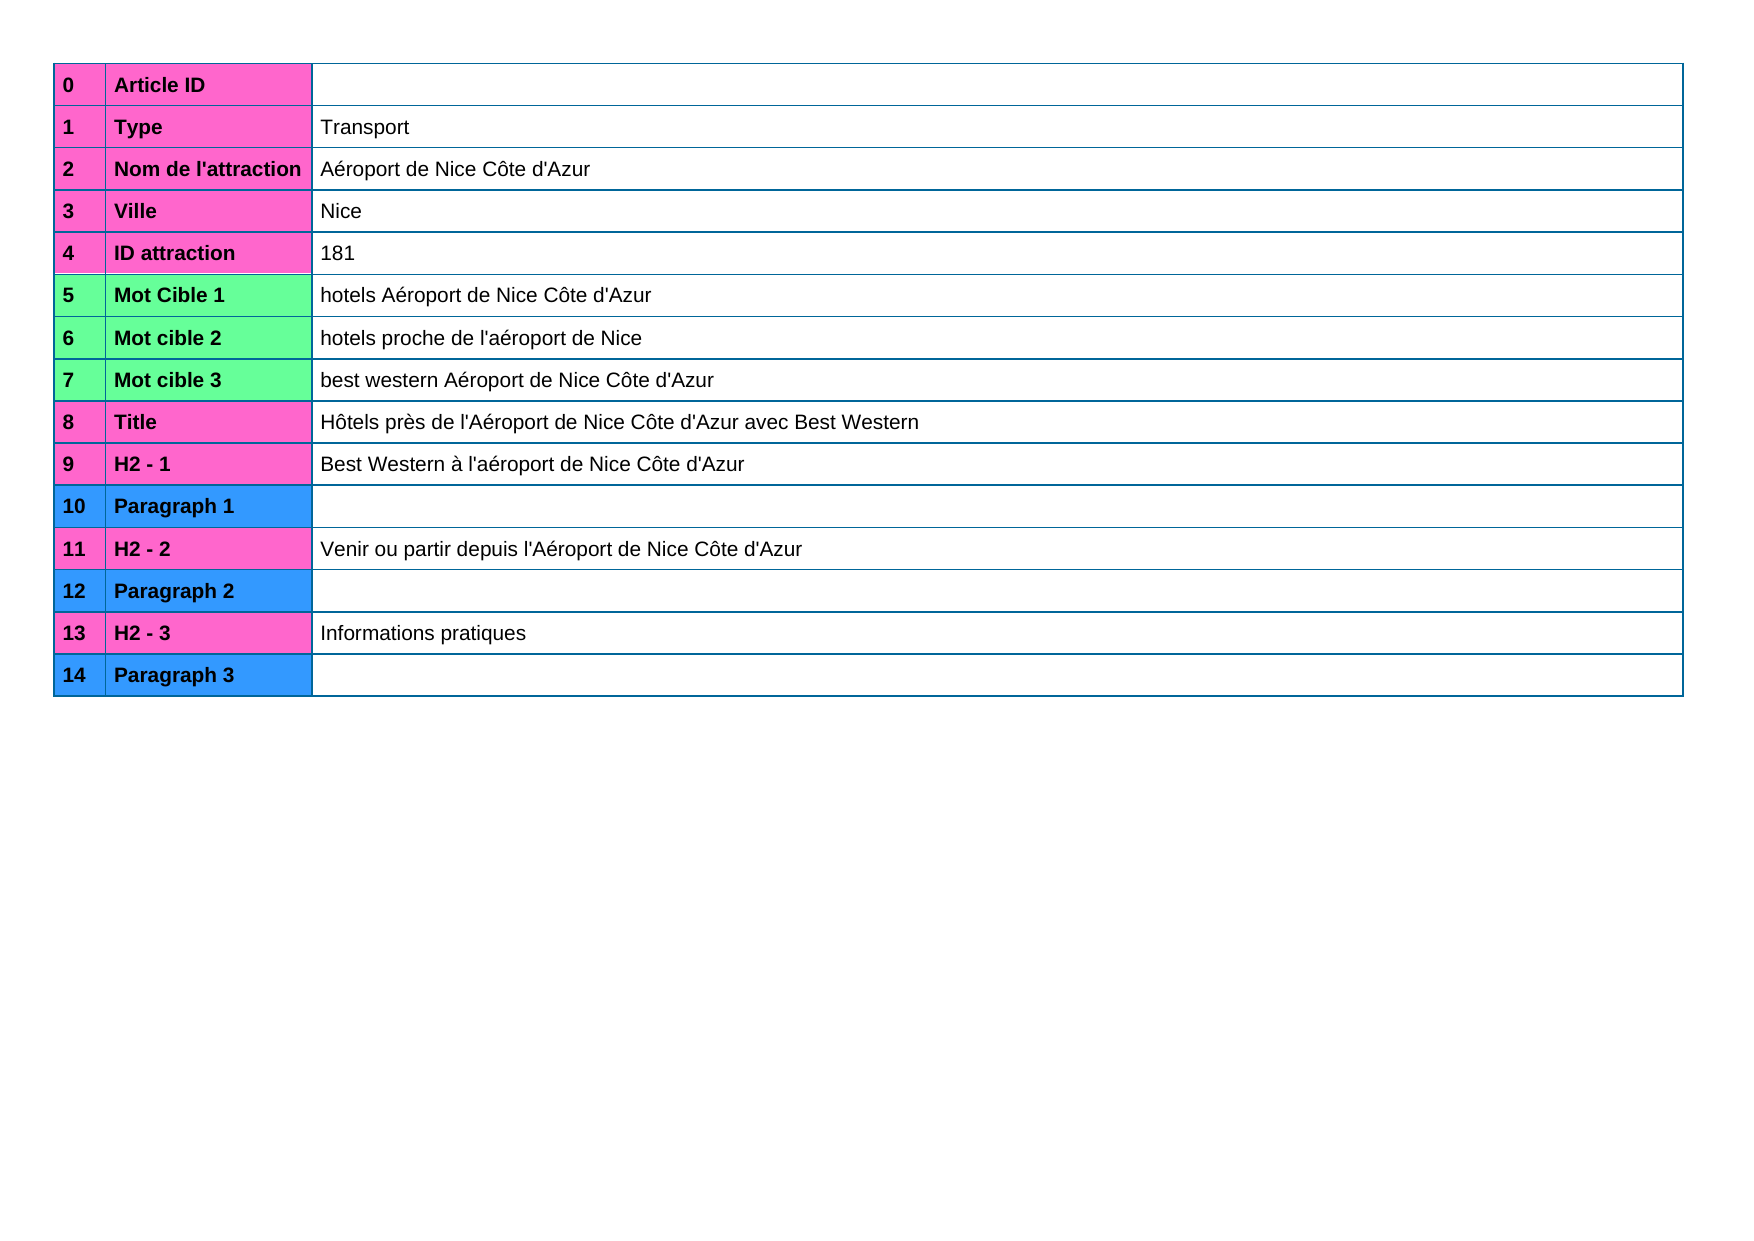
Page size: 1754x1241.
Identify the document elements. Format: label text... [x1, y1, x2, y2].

table_cell Type [106, 106, 311, 147]
table_cell Aéroport de Nice Côte d'Azur [313, 148, 1682, 189]
table_cell Mot cible 3 [106, 360, 311, 400]
table_cell 10 [55, 486, 105, 527]
table_cell H2 - 2 [106, 528, 311, 569]
table_cell ID attraction [106, 233, 311, 273]
table_header 0 [55, 64, 105, 105]
table_cell 5 [55, 275, 105, 316]
table_cell 1 [55, 106, 105, 147]
table_cell hotels Aéroport de Nice Côte d'Azur [313, 275, 1682, 316]
table_cell [313, 655, 1682, 695]
table_cell 9 [55, 444, 105, 484]
table_cell 11 [55, 528, 105, 569]
table_cell 6 [55, 317, 105, 358]
table_cell Ville [106, 191, 311, 231]
table_cell Mot Cible 1 [106, 275, 311, 316]
table_cell 13 [55, 613, 105, 653]
table_cell hotels proche de l'aéroport de Nice [313, 317, 1682, 358]
table_cell 181 [313, 233, 1682, 273]
table_cell Best Western à l'aéroport de Nice Côte d'Azur [313, 444, 1682, 484]
table_cell 7 [55, 360, 105, 400]
table_cell Hôtels près de l'Aéroport de Nice Côte d'Azur avec Best Western [313, 402, 1682, 442]
table_cell Informations pratiques [313, 613, 1682, 653]
table_cell H2 - 3 [106, 613, 311, 653]
table_header Article ID [106, 64, 311, 105]
table_cell 12 [55, 570, 105, 611]
table_header [313, 64, 1682, 105]
table_cell 14 [55, 655, 105, 695]
table_cell Nice [313, 191, 1682, 231]
table_cell [313, 570, 1682, 611]
table_cell Transport [313, 106, 1682, 147]
table_cell Paragraph 3 [106, 655, 311, 695]
table_cell 8 [55, 402, 105, 442]
table_cell 2 [55, 148, 105, 189]
table_cell 3 [55, 191, 105, 231]
table_cell H2 - 1 [106, 444, 311, 484]
table_cell best western Aéroport de Nice Côte d'Azur [313, 360, 1682, 400]
table_cell Nom de l'attraction [106, 148, 311, 189]
table_cell Title [106, 402, 311, 442]
table_cell Paragraph 2 [106, 570, 311, 611]
table_cell [313, 486, 1682, 527]
table_cell Venir ou partir depuis l'Aéroport de Nice Côte d'Azur [313, 528, 1682, 569]
table_cell 4 [55, 233, 105, 273]
table_cell Paragraph 1 [106, 486, 311, 527]
table_cell Mot cible 2 [106, 317, 311, 358]
